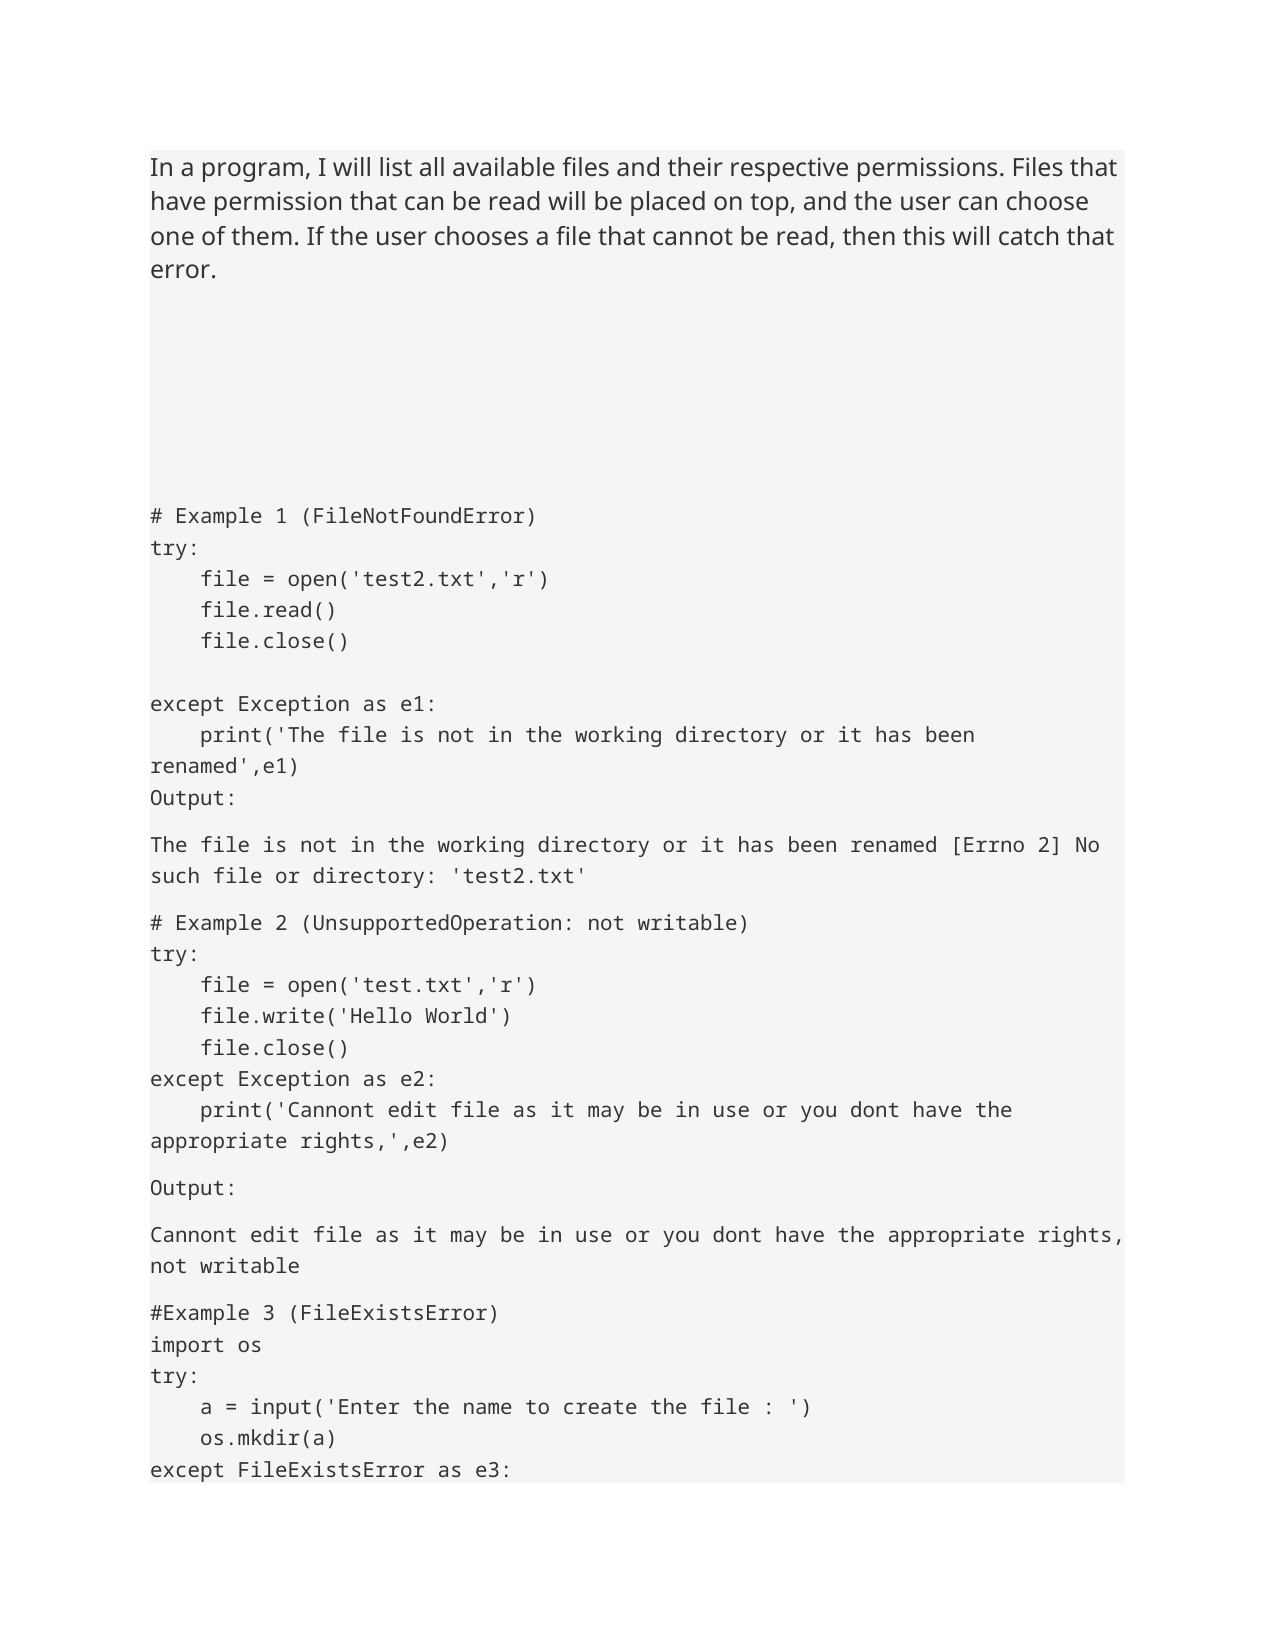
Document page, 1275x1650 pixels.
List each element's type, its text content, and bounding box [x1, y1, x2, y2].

text Output: [150, 1171, 1125, 1202]
text # Example 2 (UnsupportedOperation: not writable) try: file = open('test.txt','r') file.write('Hello World') file.close() except Exception as e2: print('Cannont edit file as it may be in use or you dont have the appropriate rights,',e2) [150, 905, 1125, 1155]
text Cannont edit file as it may be in use or you dont have the appropriate rights, not writable [150, 1217, 1125, 1280]
text In a program, I will list all available files and their respective permissions. Files that have permission that can be read will be placed on top, and the user can choose one of them. If the user chooses a file that cannot be read, then this will catch that error. [150, 150, 1125, 286]
text # Example 1 (FileNotFoundError) try: file = open('test2.txt','r') file.read() file.close() except Exception as e1: print('The file is not in the working directory or it has been renamed',e1) Output: [150, 499, 1125, 811]
text The file is not in the working directory or it has been renamed [Errno 2] No such file or directory: 'test2.txt' [150, 827, 1125, 889]
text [150, 1296, 1125, 1483]
